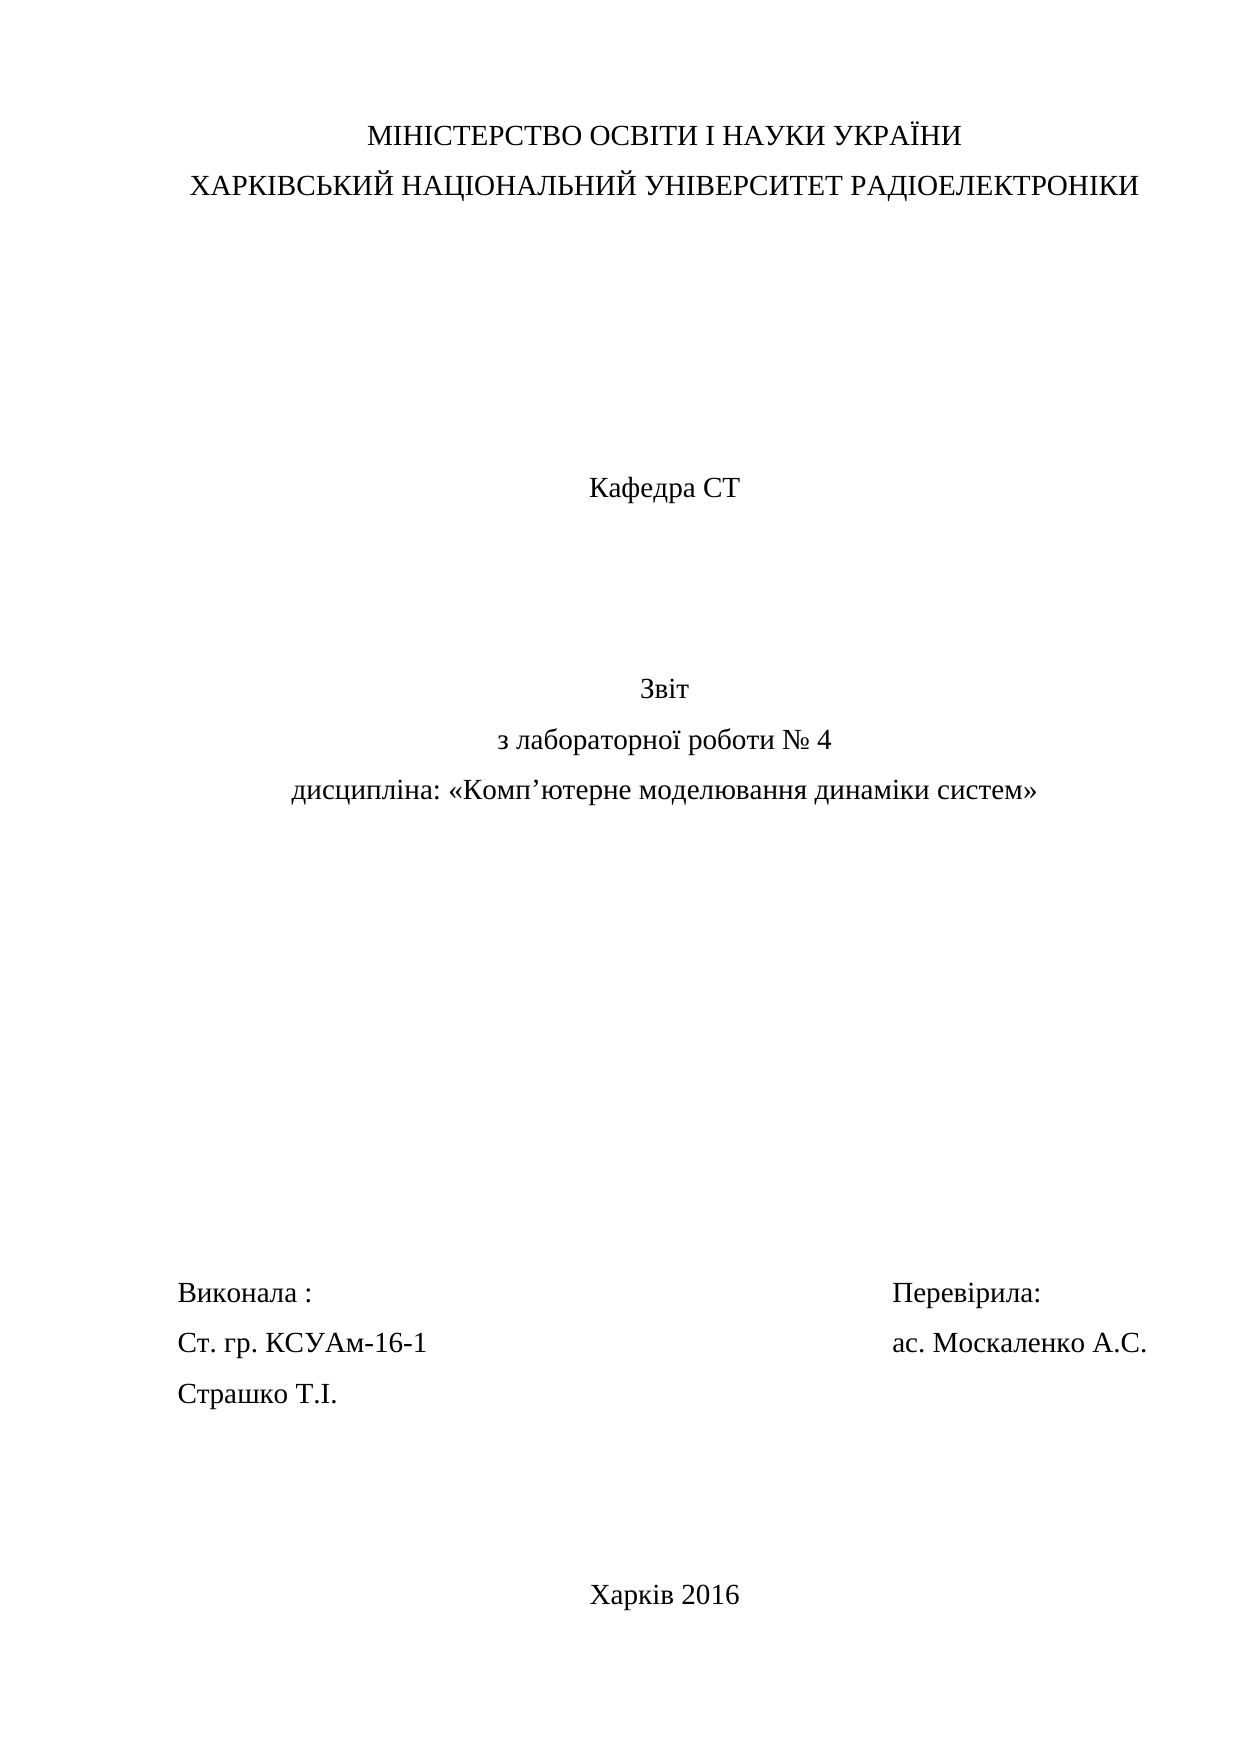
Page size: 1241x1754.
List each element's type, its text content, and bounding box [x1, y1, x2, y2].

text ХАРКІВСЬКИЙ НАЦІОНАЛЬНИЙ УНІВЕРСИТЕТ РАДІОЕЛЕКТРОНІКИ [133, 168, 1152, 202]
text з лабораторної роботи № 4 [133, 722, 1152, 755]
text Звіт [133, 672, 1152, 705]
text Виконала : Перевірила: [133, 1275, 1152, 1309]
text Харків 2016 [133, 1577, 1152, 1611]
text Страшко Т.І. [133, 1376, 1152, 1409]
text Кафедра СТ [133, 470, 1152, 504]
text МІНІСТЕРСТВО ОСВІТИ І НАУКИ УКРАЇНИ [133, 118, 1152, 152]
text Ст. гр. КСУАм-16-1 ас. Москаленко А.С. [133, 1326, 1152, 1359]
text дисципліна: «Комп’ютерне моделювання динаміки систем» [133, 772, 1152, 806]
